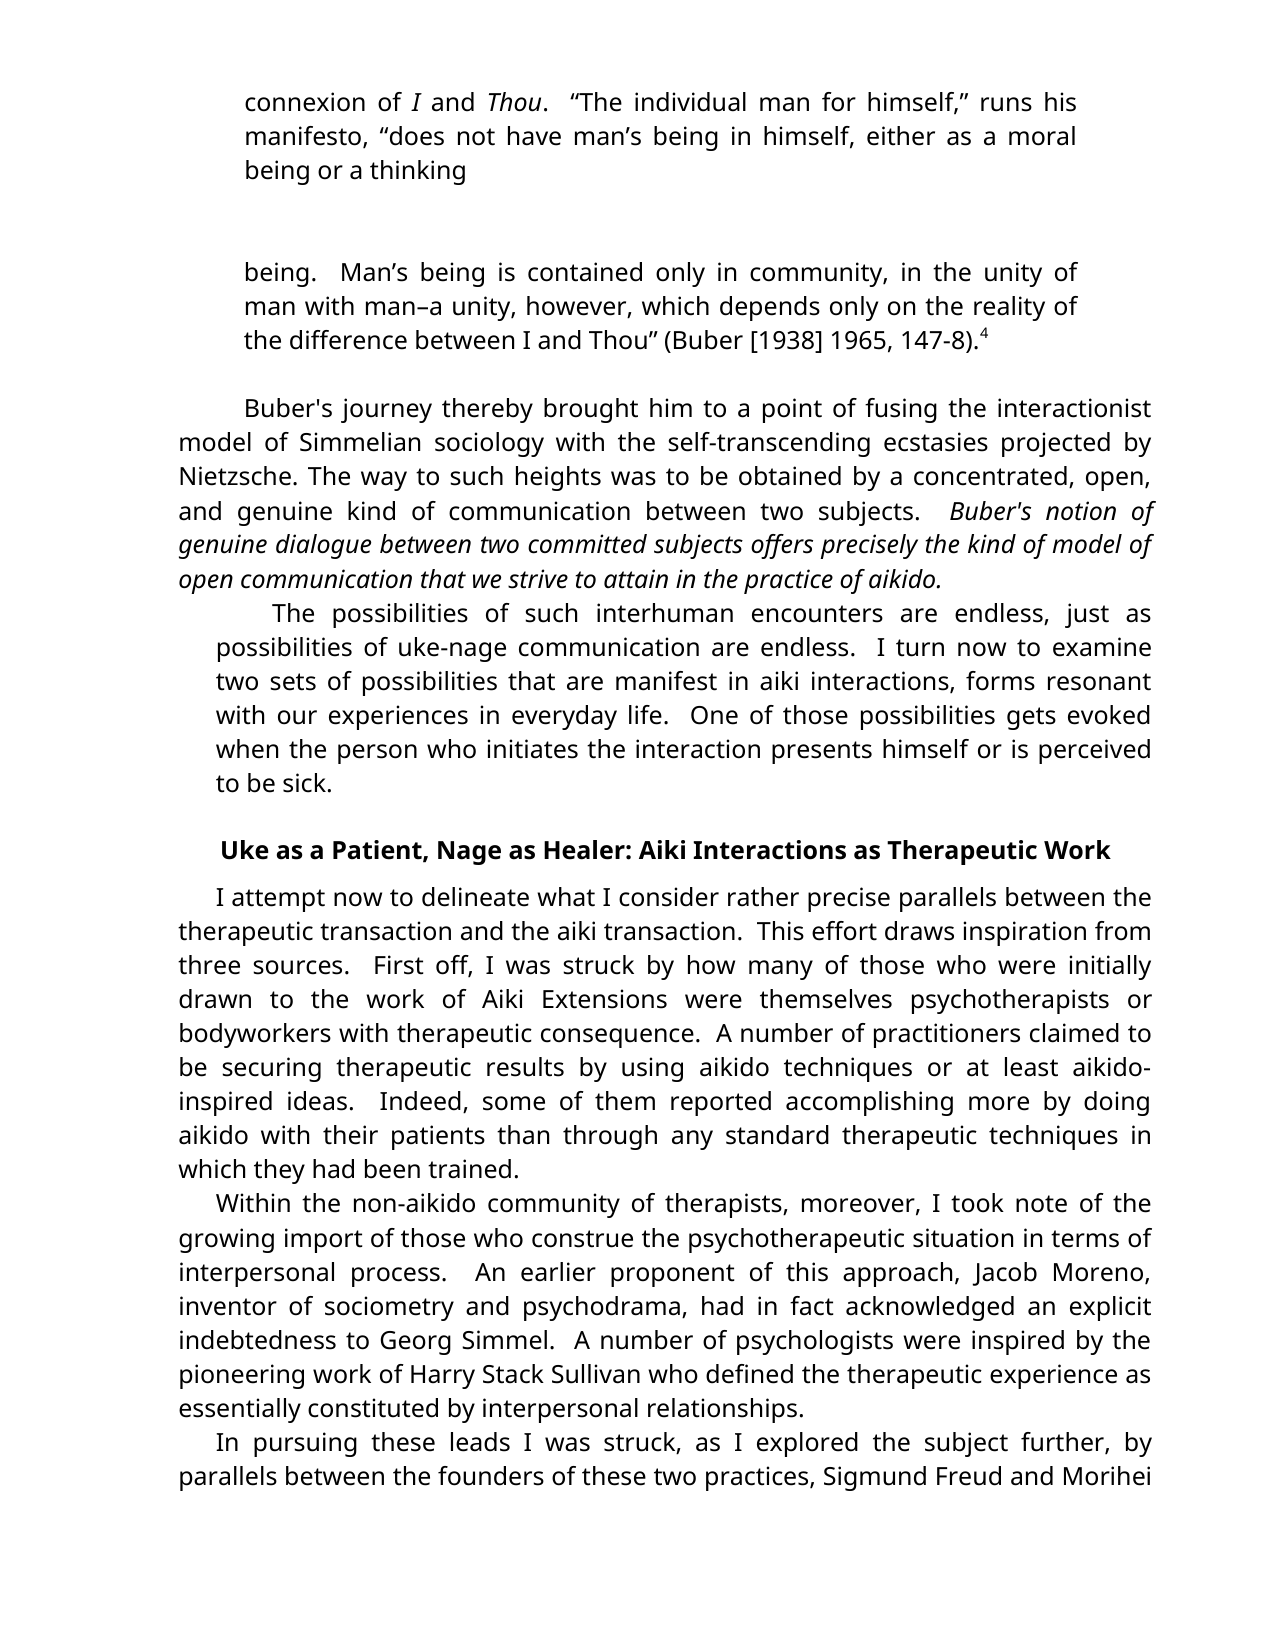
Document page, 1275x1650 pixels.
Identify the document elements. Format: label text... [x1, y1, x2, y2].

text The possibilities of such interhuman encounters are endless, just as possibilities of uke-nage communication are endless. I turn now to examine two sets of possibilities that are manifest in aiki interactions, forms resonant with our experiences in everyday life. One of those possibilities gets evoked when the person who initiates the interaction presents himself or is perceived to be sick. [216, 595, 1153, 800]
text Buber's journey thereby brought him to a point of fusing the interactionist model of Simmelian sociology with the self-transcending ecstasies projected by Nietzsche. The way to such heights was to be obtained by a concentrated, open, and genuine kind of communication between two subjects. Buber's notion of genuine dialogue between two committed subjects offers precisely the kind of model of open communication that we strive to attain in the practice of aikido. [178, 391, 1153, 595]
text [178, 1424, 1153, 1493]
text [244, 84, 1078, 187]
subtitle Uke as a Patient, Nage as Healer: Aiki Interactions as Therapeutic Work [178, 833, 1153, 867]
text Within the non-aikido community of therapists, moreover, I took note of the growing import of those who construe the psychotherapeutic situation in terms of interpersonal process. An earlier proponent of this approach, Jacob Moreno, inventor of sociometry and psychodrama, had in fact acknowledged an explicit indebtedness to Georg Simmel. A number of psychologists were inspired by the pioneering work of Harry Stack Sullivan who defined the therapeutic experience as essentially constituted by interpersonal relationships. [178, 1186, 1153, 1424]
text being. Man’s being is contained only in community, in the unity of man with man–a unity, however, which depends only on the reality of the difference between I and Thou” (Buber [1938] 1965, 147-8).4 [244, 255, 1078, 357]
text I attempt now to delineate what I consider rather precise parallels between the therapeutic transaction and the aiki transaction. This effort draws inspiration from three sources. First off, I was struck by how many of those who were initially drawn to the work of Aiki Extensions were themselves psychotherapists or bodyworkers with therapeutic consequence. A number of practitioners claimed to be securing therapeutic results by using aikido techniques or at least aikido-inspired ideas. Indeed, some of them reported accomplishing more by doing aikido with their patients than through any standard therapeutic techniques in which they had been trained. [178, 879, 1153, 1186]
